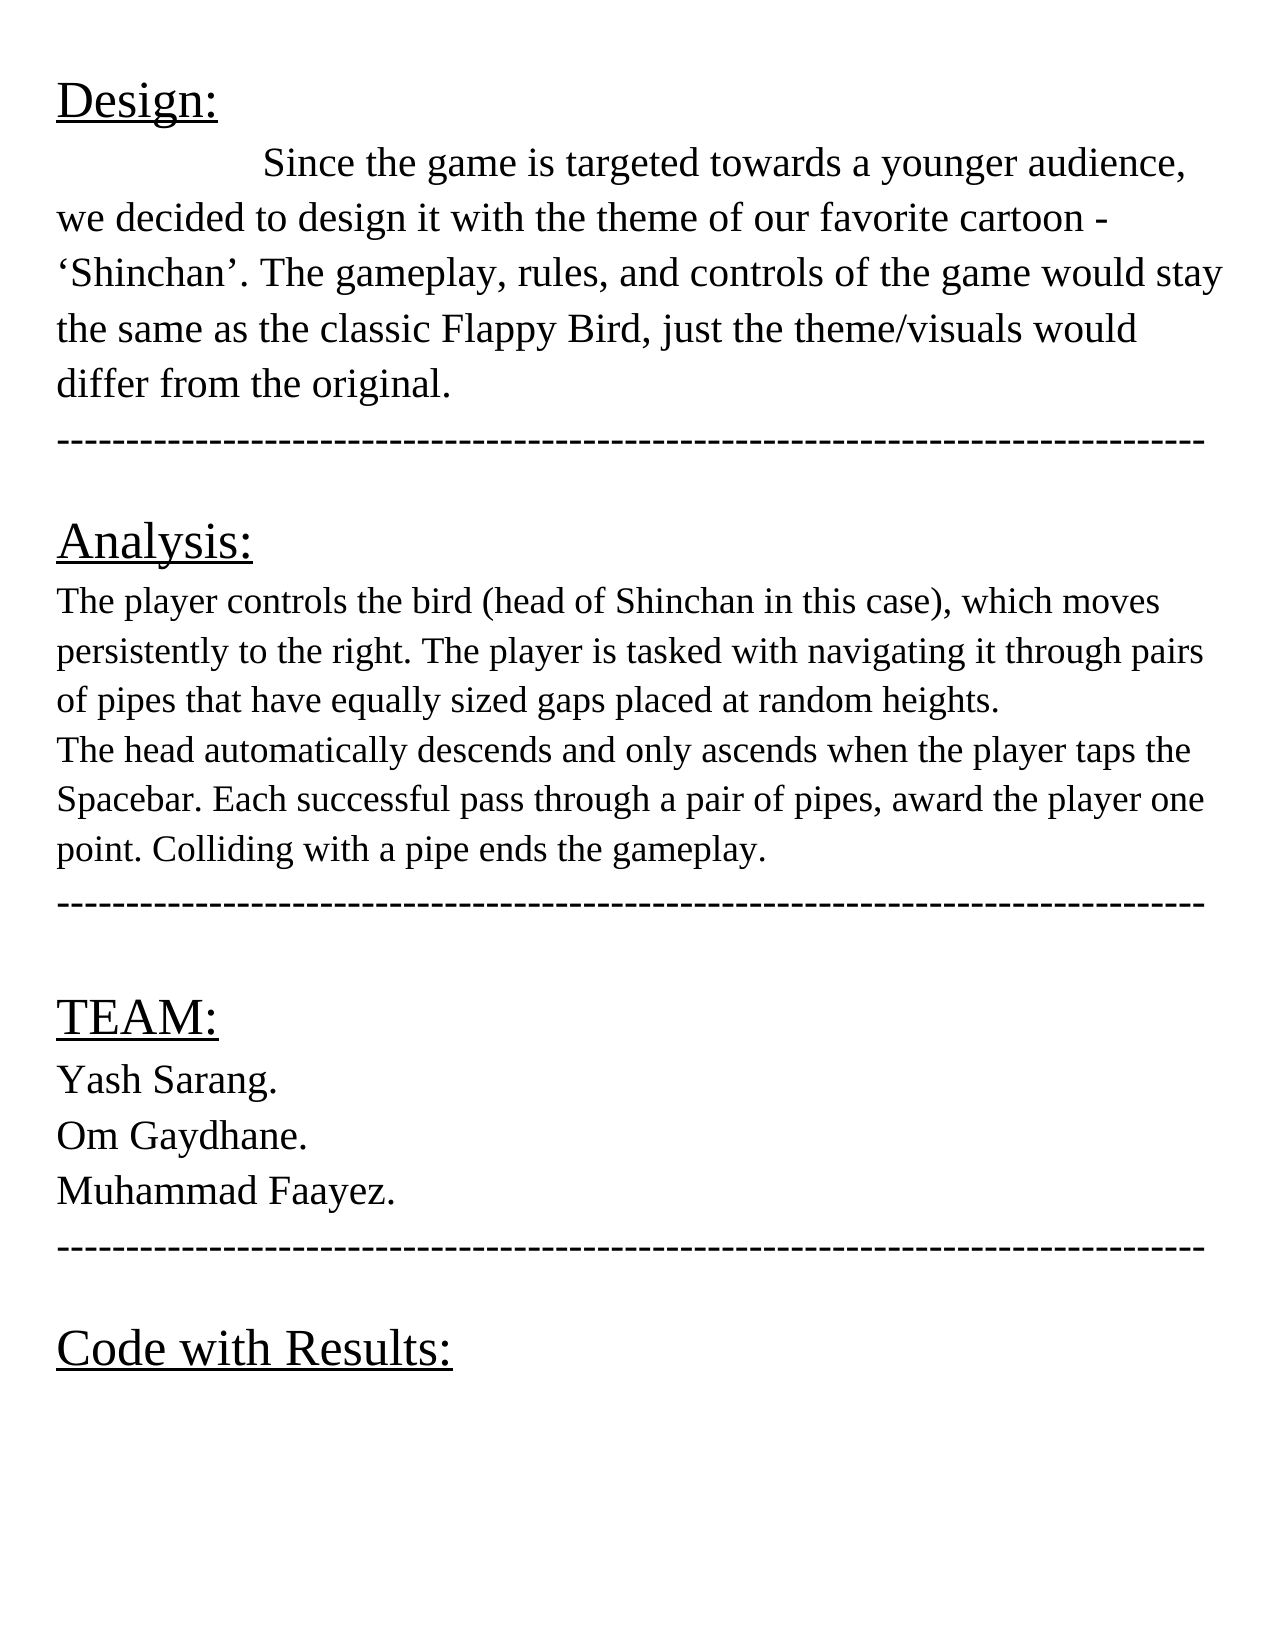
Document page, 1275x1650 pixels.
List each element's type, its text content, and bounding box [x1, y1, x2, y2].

text Yash Sarang. Om Gaydhane. Muhammad Faayez. [56, 1055, 1237, 1213]
text TEAM: [56, 986, 1237, 1046]
text Since the game is targeted towards a younger audience, we decided to design it with the theme of our favorite cartoon - ‘Shinchan’. The gameplay, rules, and controls of the game would stay the same as the classic Flappy Bird, just the theme/visuals would differ from the original. ----------------------------------------------------------------------------------- [56, 138, 1237, 461]
text Code with Results: [56, 1317, 1237, 1377]
text ----------------------------------------------------------------------------------- [56, 876, 1237, 924]
text Design: [56, 69, 1237, 129]
text Analysis: [56, 509, 1237, 569]
text The player controls the bird (head of Shinchan in this case), which moves persistently to the right. The player is tasked with navigating it through pairs of pipes that have equally sized gaps placed at random heights. The head automatically descends and only ascends when the player taps the Spacebar. Each successful pass through a pair of pipes, award the player one point. Colliding with a pipe ends the gameplay. [56, 578, 1237, 869]
text ----------------------------------------------------------------------------------- [56, 1220, 1237, 1268]
